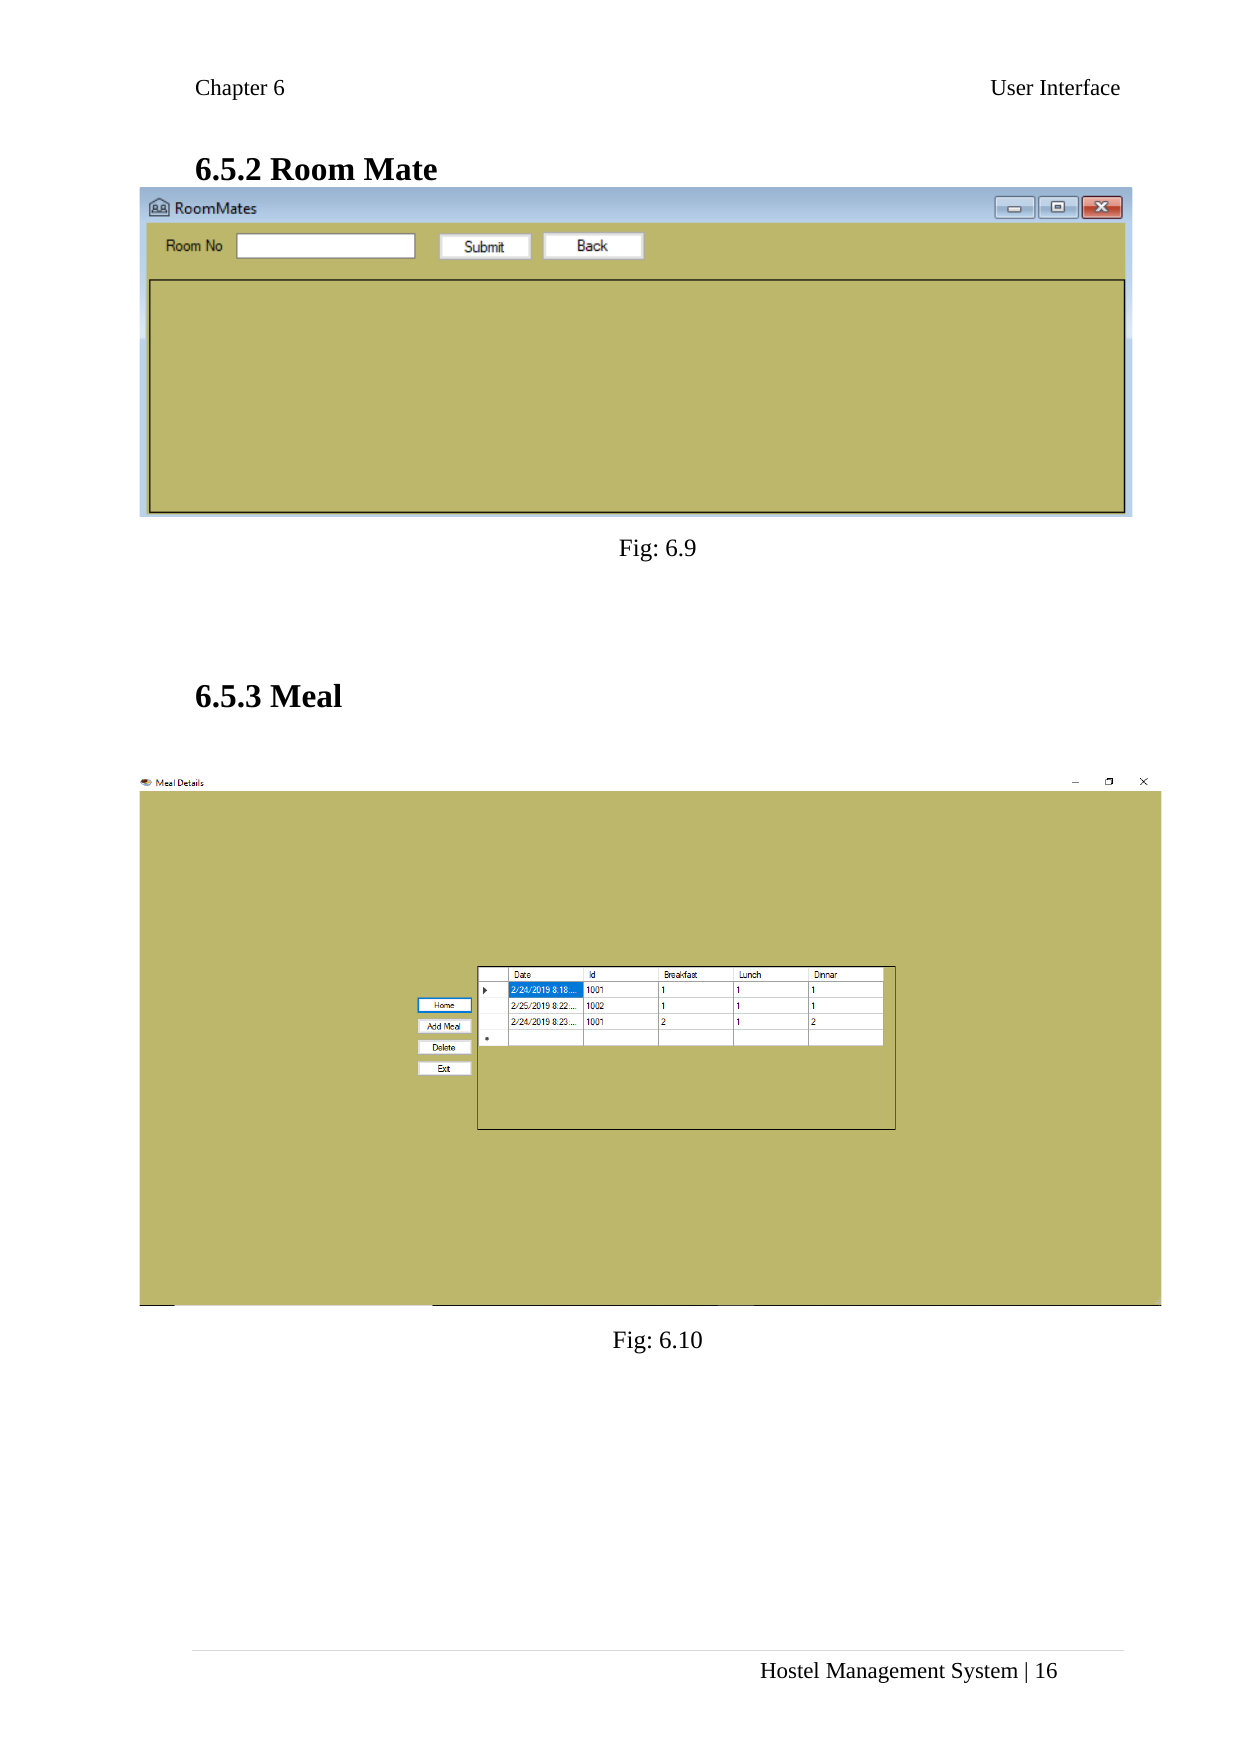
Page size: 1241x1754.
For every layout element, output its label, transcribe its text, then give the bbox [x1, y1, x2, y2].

picture [139, 774, 1162, 1306]
text Fig: 6.9 [251, 533, 1064, 561]
subtitle Room Mate [195, 149, 1132, 187]
subtitle Meal [195, 676, 1132, 715]
text Fig: 6.10 [251, 1326, 1064, 1354]
picture [139, 187, 1133, 517]
